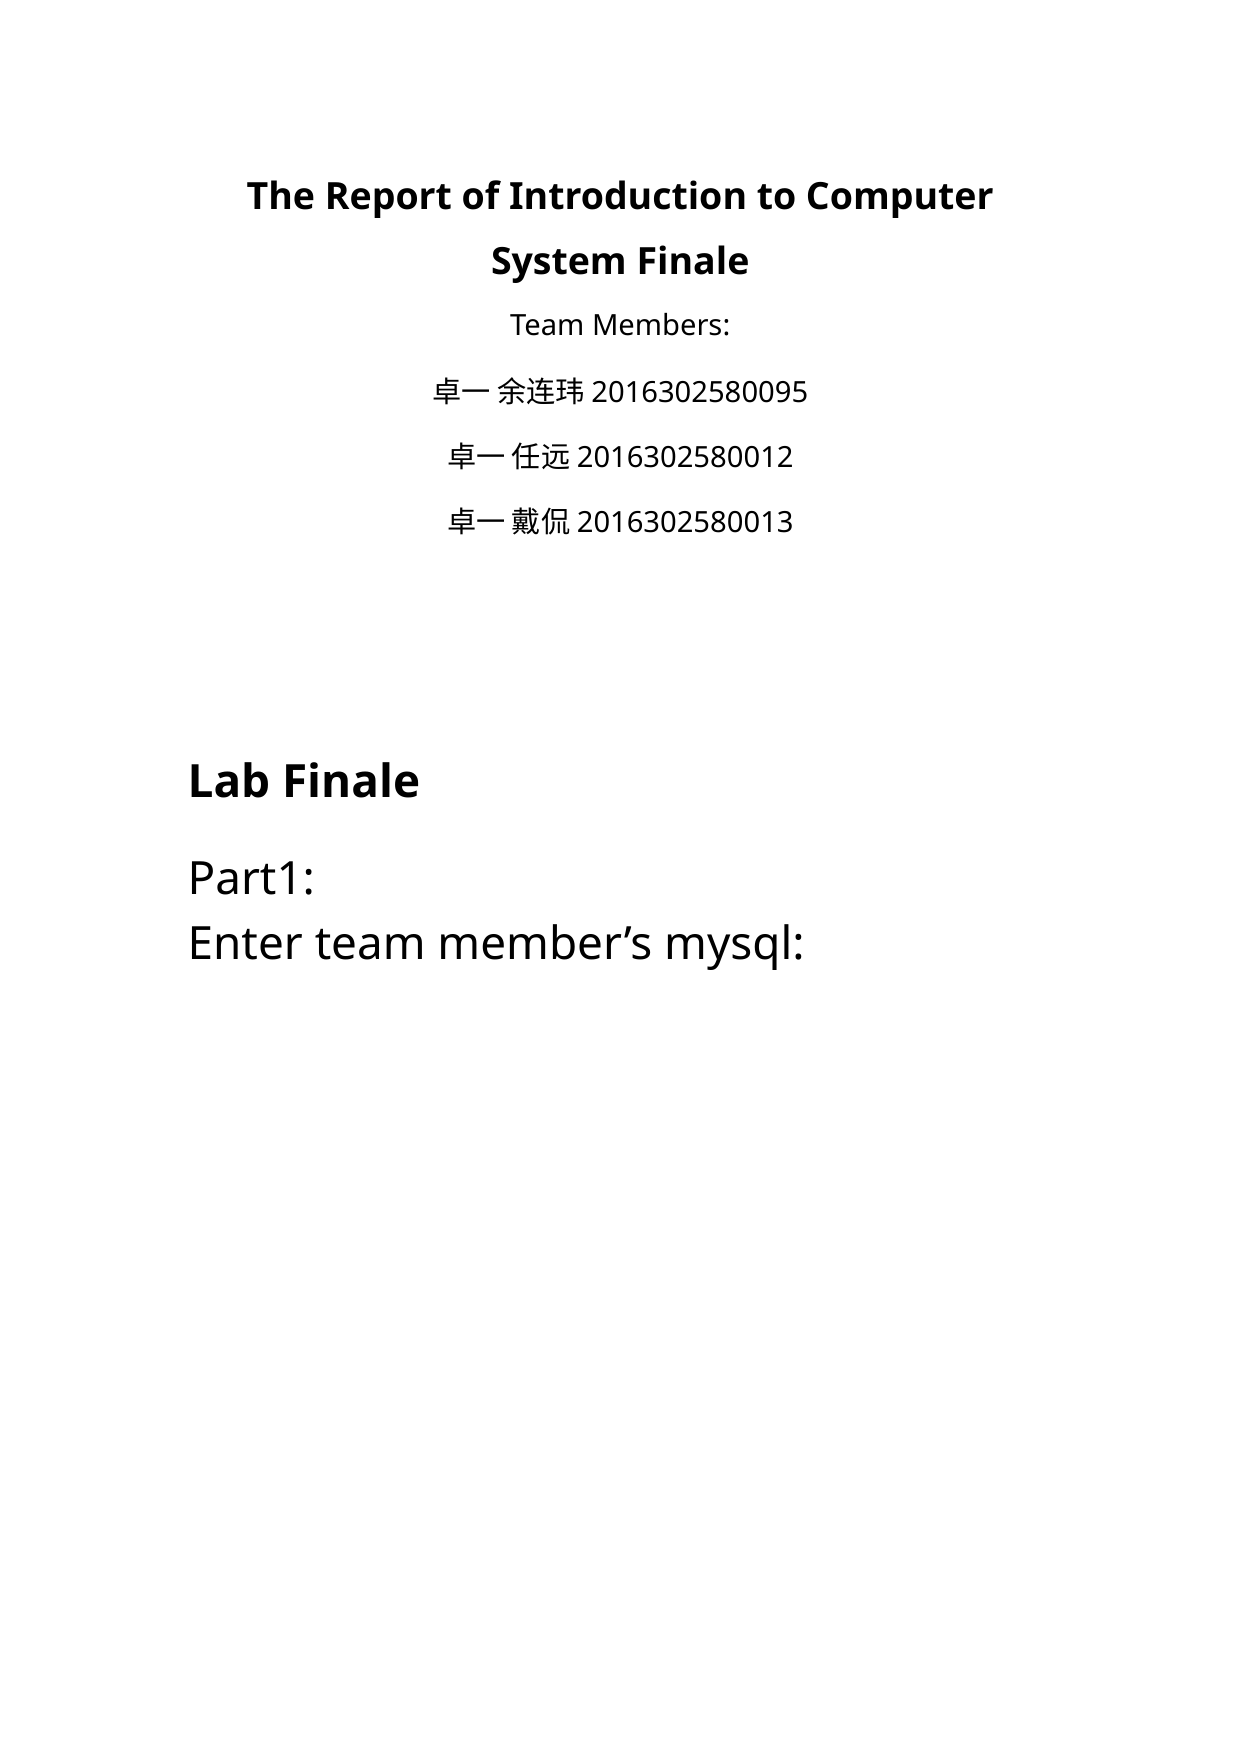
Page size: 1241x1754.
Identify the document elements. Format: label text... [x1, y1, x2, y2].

text Lab Finale [187, 747, 1053, 812]
text Part1: [187, 844, 1053, 909]
text 卓一 任远 2016302580012 [187, 422, 1053, 487]
text The Report of Introduction to Computer System Finale [187, 162, 1053, 292]
text Enter team member’s mysql: [187, 909, 1053, 974]
text Team Members: [187, 292, 1053, 357]
text 卓一 戴侃 2016302580013 [187, 487, 1053, 552]
text 卓一 余连玮 2016302580095 [187, 357, 1053, 422]
